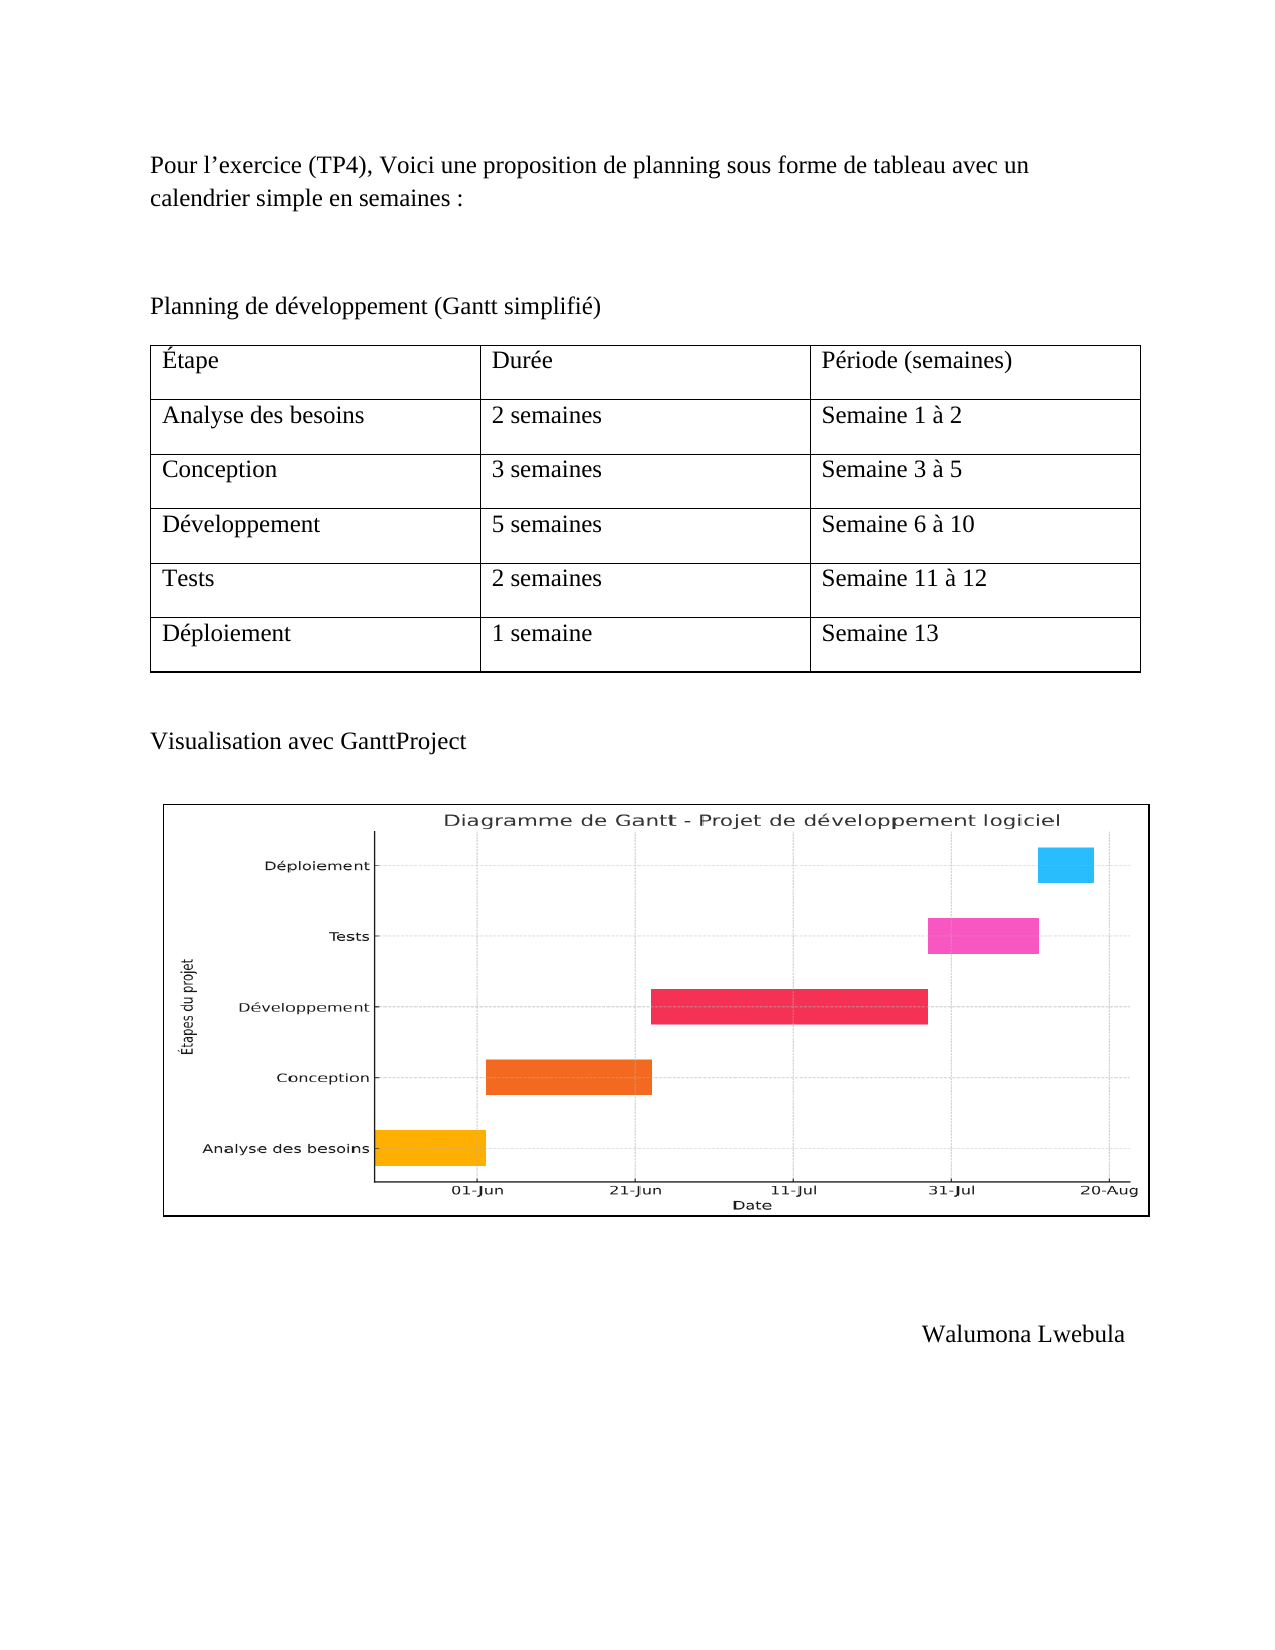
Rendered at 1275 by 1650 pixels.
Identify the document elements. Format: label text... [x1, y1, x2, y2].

text Visualisation avec GanttProject [150, 726, 1125, 755]
table_cell Analyse des besoins [151, 400, 480, 453]
picture [164, 805, 1148, 1215]
table_cell Développement [151, 509, 480, 562]
text Pour l’exercice (TP4), Voici une proposition de planning sous forme de tableau avec un calendrier simple en semaines : [150, 150, 1125, 212]
table_cell Semaine 1 à 2 [811, 400, 1140, 453]
table_cell Semaine 3 à 5 [811, 455, 1140, 508]
text Planning de développement (Gantt simplifié) [150, 291, 1125, 319]
table_cell 2 semaines [481, 400, 810, 453]
table_cell 1 semaine [481, 618, 810, 671]
table_header Durée [481, 346, 810, 399]
table_cell 3 semaines [481, 455, 810, 508]
table_header Période (semaines) [811, 346, 1140, 399]
text Walumona Lwebula [150, 1319, 1125, 1347]
table_cell Tests [151, 564, 480, 617]
table_cell 2 semaines [481, 564, 810, 617]
table_cell 5 semaines [481, 509, 810, 562]
table_header Étape [151, 346, 480, 399]
table_cell Déploiement [151, 618, 480, 671]
table_cell Conception [151, 455, 480, 508]
table_cell Semaine 6 à 10 [811, 509, 1140, 562]
table_cell Semaine 11 à 12 [811, 564, 1140, 617]
table_cell Semaine 13 [811, 618, 1140, 671]
